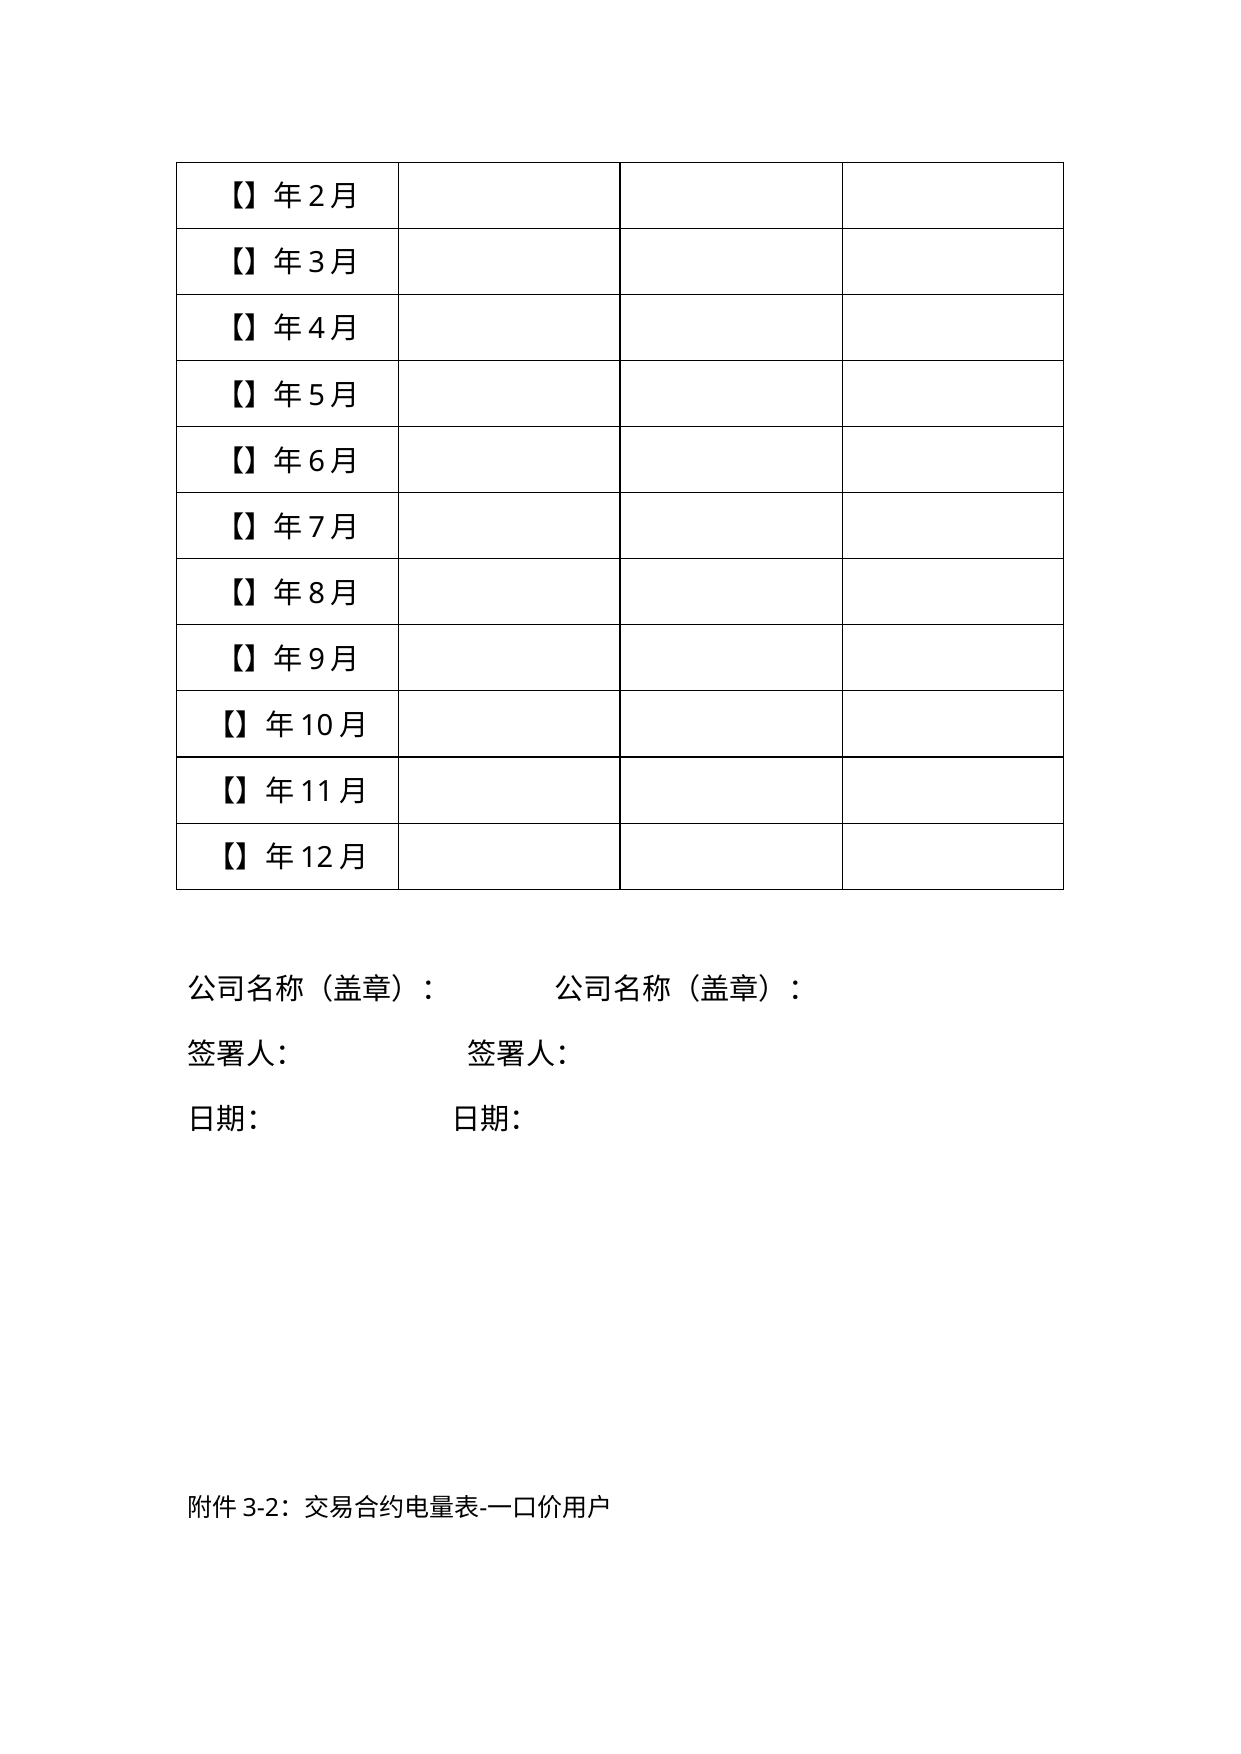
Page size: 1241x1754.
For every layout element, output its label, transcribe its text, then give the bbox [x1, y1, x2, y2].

table_cell [621, 163, 842, 228]
table_cell [843, 559, 1063, 624]
table_cell [843, 163, 1063, 228]
table_cell [399, 295, 619, 360]
table_cell [843, 229, 1063, 294]
table_cell [843, 295, 1063, 360]
table_cell [399, 559, 619, 624]
table_cell [399, 163, 619, 228]
table_cell [843, 361, 1063, 426]
table_cell [843, 691, 1063, 756]
table_cell 【】年3月 [177, 229, 398, 294]
table_cell [621, 361, 842, 426]
table_cell 【】年4月 [177, 295, 398, 360]
table_cell [621, 625, 842, 690]
table_cell 【】年8月 [177, 559, 398, 624]
table_cell [399, 427, 619, 492]
table_cell [399, 361, 619, 426]
table_cell [621, 229, 842, 294]
table_cell [621, 427, 842, 492]
table_cell [843, 824, 1063, 888]
table_cell [621, 493, 842, 558]
table_cell [399, 229, 619, 294]
table_cell [399, 824, 619, 888]
table_cell 【】年11月 [177, 758, 398, 822]
table_cell [843, 758, 1063, 822]
table_cell 【】年5月 [177, 361, 398, 426]
table_cell [621, 691, 842, 756]
table_cell [843, 625, 1063, 690]
table_cell [621, 824, 842, 888]
table_cell [621, 295, 842, 360]
table_cell [621, 559, 842, 624]
table_cell [399, 493, 619, 558]
list 日期： 日期： [187, 1084, 1053, 1149]
table_cell 【】年2月 [177, 163, 398, 228]
table_cell 【】年12月 [177, 824, 398, 888]
table_cell [399, 691, 619, 756]
table_cell 【】年10月 [177, 691, 398, 756]
table_cell [843, 427, 1063, 492]
table_cell 【】年9月 [177, 625, 398, 690]
list 附件3-2：交易合约电量表-一口价用户 [187, 1474, 1053, 1539]
table_cell [399, 758, 619, 822]
list 公司名称（盖章）： 公司名称（盖章）： [187, 954, 1053, 1019]
table_cell [399, 625, 619, 690]
table_cell [621, 758, 842, 822]
table_cell 【】年6月 [177, 427, 398, 492]
list 签署人： 签署人： [187, 1019, 1053, 1084]
table_cell [843, 493, 1063, 558]
table_cell 【】年7月 [177, 493, 398, 558]
